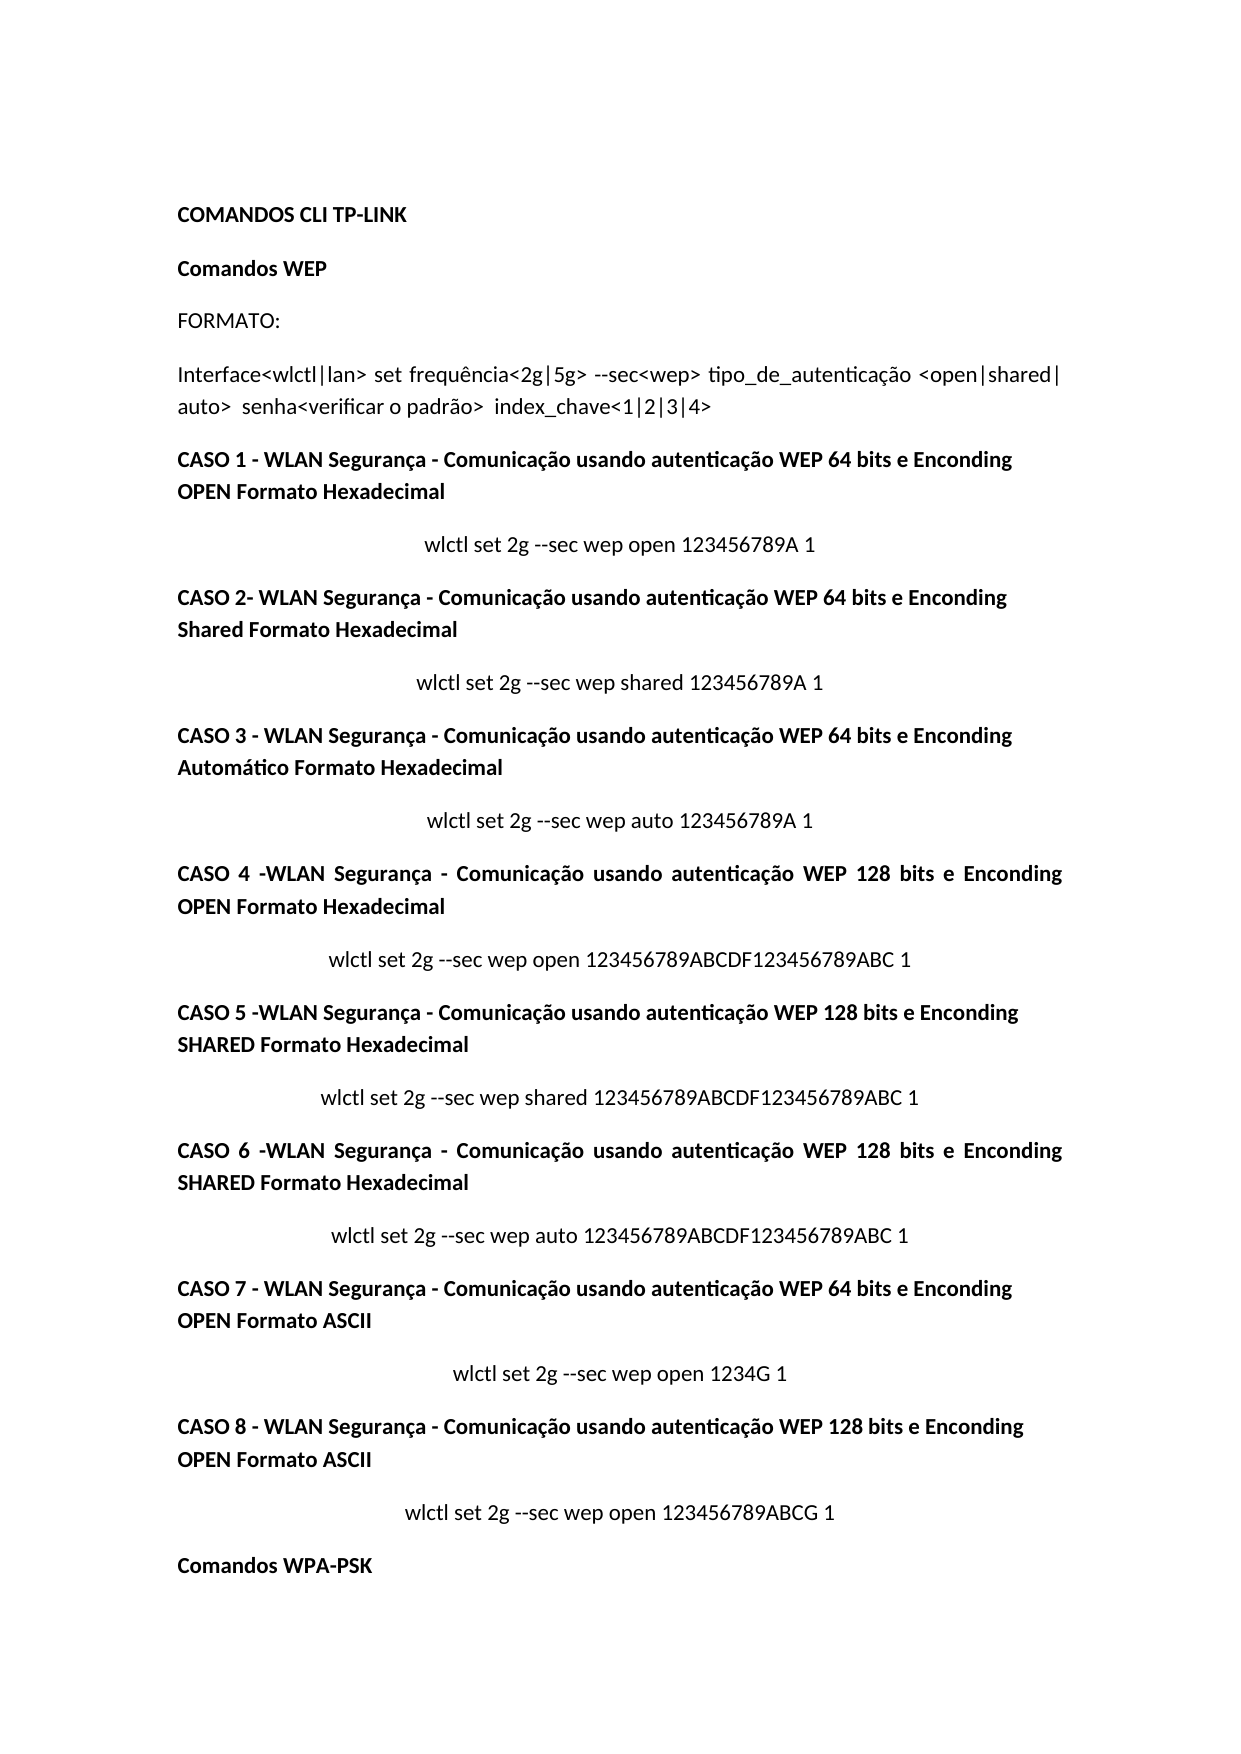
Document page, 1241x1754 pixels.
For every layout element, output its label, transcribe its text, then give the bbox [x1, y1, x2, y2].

text CASO 5 -WLAN Segurança - Comunicação usando autenticação WEP 128 bits e Enconding SHARED Formato Hexadecimal [177, 998, 1063, 1058]
text CASO 8 - WLAN Segurança - Comunicação usando autenticação WEP 128 bits e Enconding OPEN Formato ASCII [177, 1412, 1063, 1473]
text Comandos WPA-PSK [177, 1551, 1063, 1579]
text CASO 7 - WLAN Segurança - Comunicação usando autenticação WEP 64 bits e Enconding OPEN Formato ASCII [177, 1274, 1063, 1334]
text wlctl set 2g --sec wep open 123456789ABCDF123456789ABC 1 [177, 945, 1063, 973]
text CASO 3 - WLAN Segurança - Comunicação usando autenticação WEP 64 bits e Enconding Automático Formato Hexadecimal [177, 721, 1063, 782]
text COMANDOS CLI TP-LINK [177, 201, 1063, 229]
text wlctl set 2g --sec wep open 123456789A 1 [177, 530, 1063, 558]
text wlctl set 2g --sec wep auto 123456789A 1 [177, 807, 1063, 834]
text CASO 2- WLAN Segurança - Comunicação usando autenticação WEP 64 bits e Enconding Shared Formato Hexadecimal [177, 583, 1063, 643]
text CASO 4 -WLAN Segurança - Comunicação usando autenticação WEP 128 bits e Enconding OPEN Formato Hexadecimal [177, 859, 1063, 920]
text CASO 6 -WLAN Segurança - Comunicação usando autenticação WEP 128 bits e Enconding SHARED Formato Hexadecimal [177, 1136, 1063, 1196]
text wlctl set 2g --sec wep open 123456789ABCG 1 [177, 1498, 1063, 1526]
text wlctl set 2g --sec wep shared 123456789ABCDF123456789ABC 1 [177, 1083, 1063, 1111]
text CASO 1 - WLAN Segurança - Comunicação usando autenticação WEP 64 bits e Enconding OPEN Formato Hexadecimal [177, 445, 1063, 505]
text wlctl set 2g --sec wep auto 123456789ABCDF123456789ABC 1 [177, 1221, 1063, 1249]
text FORMATO: [177, 307, 1063, 335]
text wlctl set 2g --sec wep shared 123456789A 1 [177, 668, 1063, 696]
text Interface<wlctl|lan> set frequência<2g|5g> --sec<wep> tipo_de_autenticação <open|shared|auto> senha<verificar o padrão> index_chave<1|2|3|4> [177, 360, 1063, 420]
text Comandos WEP [177, 254, 1063, 282]
text wlctl set 2g --sec wep open 1234G 1 [177, 1359, 1063, 1387]
